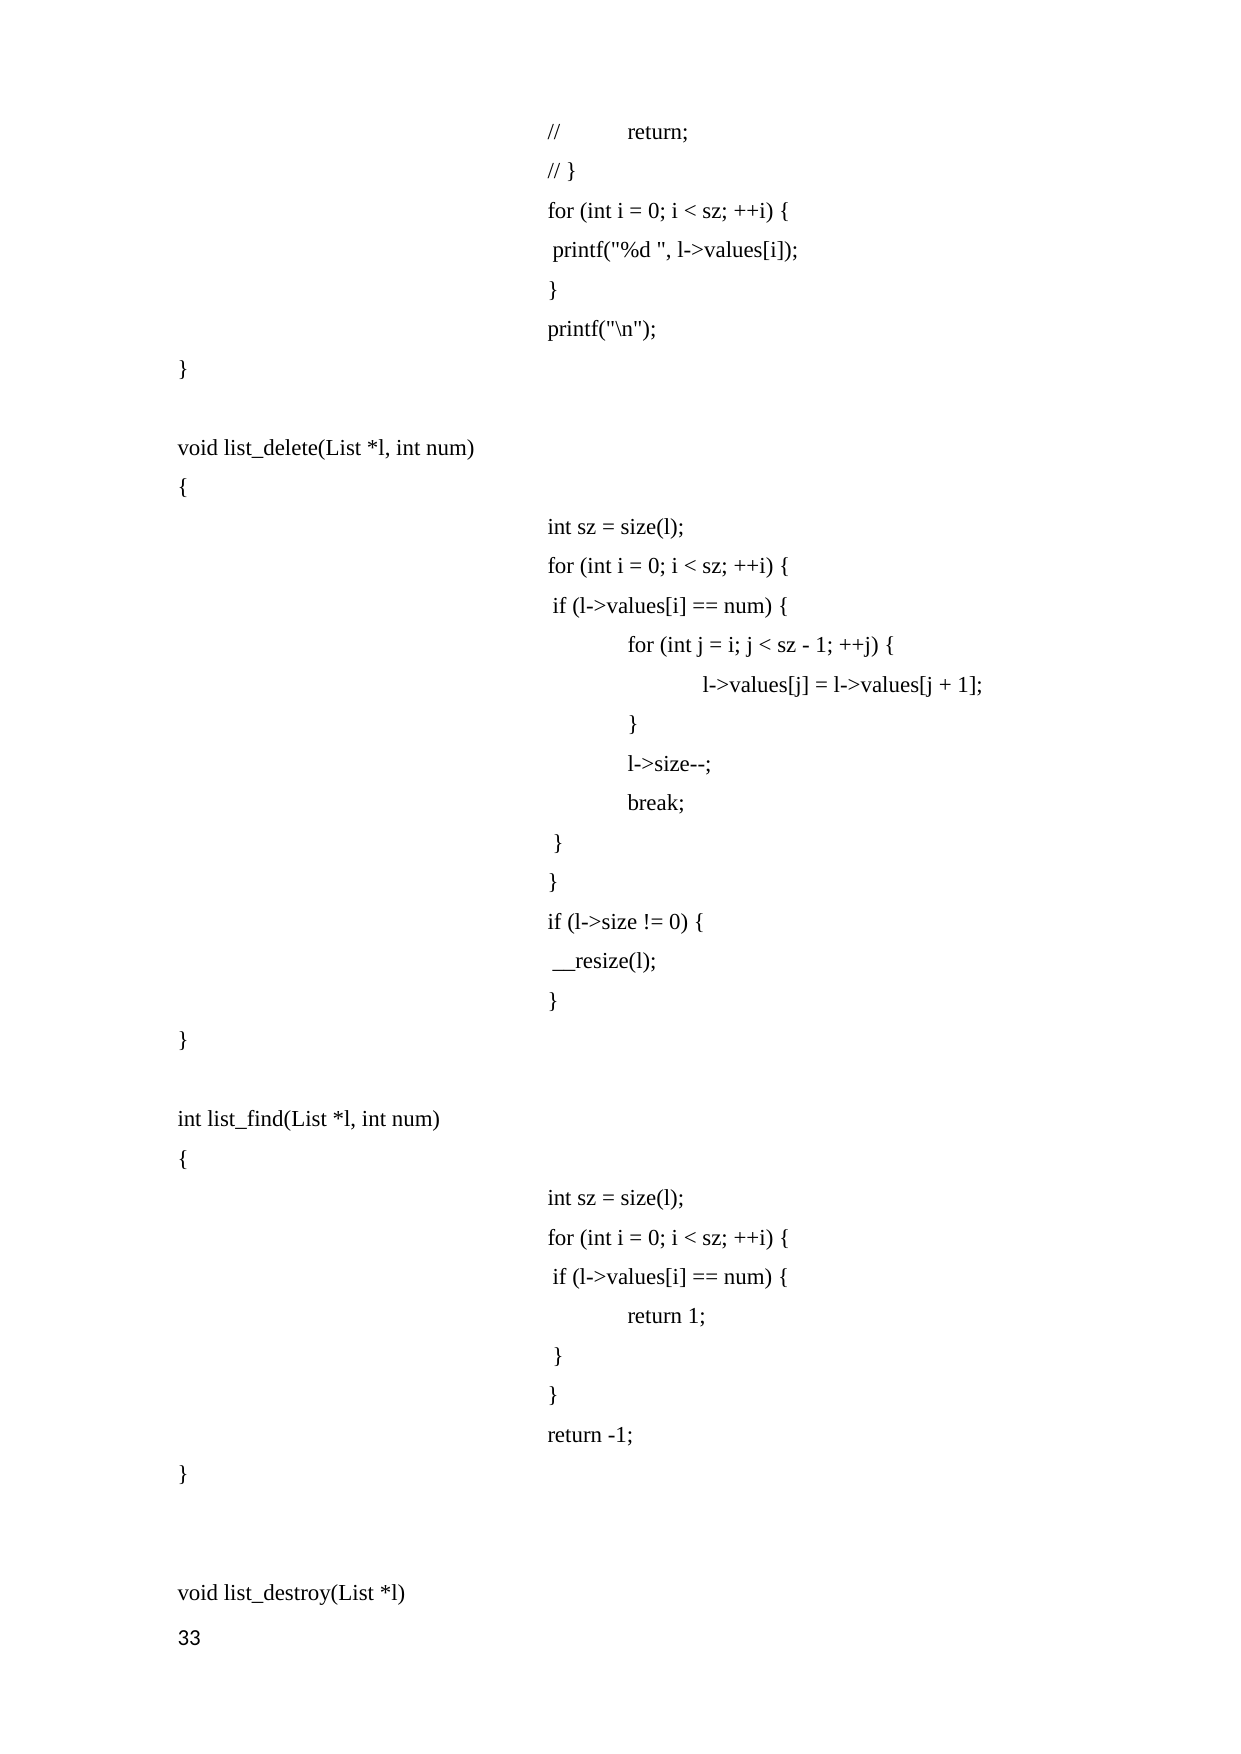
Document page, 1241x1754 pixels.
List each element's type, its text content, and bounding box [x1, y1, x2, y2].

text } [177, 868, 1152, 894]
text } [177, 710, 1152, 737]
text for (int i = 0; i < sz; ++i) { [177, 197, 1152, 223]
text } [177, 829, 1152, 855]
text } [177, 1026, 1152, 1052]
text { [177, 473, 1152, 500]
text void list_destroy(List *l) [177, 1579, 1152, 1605]
text for (int i = 0; i < sz; ++i) { [177, 1223, 1152, 1250]
text break; [177, 789, 1152, 816]
text int sz = size(l); [177, 513, 1152, 539]
text } [177, 355, 1152, 381]
text // } [177, 158, 1152, 184]
text for (int j = i; j < sz - 1; ++j) { [177, 631, 1152, 658]
text l->size--; [177, 750, 1152, 776]
text __resize(l); [177, 947, 1152, 973]
text } [177, 987, 1152, 1013]
text { [177, 1144, 1152, 1171]
text void list_delete(List *l, int num) [177, 434, 1152, 460]
text l->values[j] = l->values[j + 1]; [177, 671, 1152, 697]
text } [177, 1381, 1152, 1408]
text if (l->size != 0) { [177, 908, 1152, 934]
text // return; [177, 118, 1152, 144]
text return 1; [177, 1302, 1152, 1329]
text int sz = size(l); [177, 1184, 1152, 1210]
text for (int i = 0; i < sz; ++i) { [177, 552, 1152, 579]
text } [177, 1342, 1152, 1368]
text } [177, 1460, 1152, 1487]
text int list_find(List *l, int num) [177, 1105, 1152, 1131]
text } [177, 276, 1152, 302]
text printf("\n"); [177, 316, 1152, 342]
text printf("%d ", l->values[i]); [177, 237, 1152, 263]
text return -1; [177, 1421, 1152, 1447]
text if (l->values[i] == num) { [177, 592, 1152, 618]
text if (l->values[i] == num) { [177, 1263, 1152, 1289]
